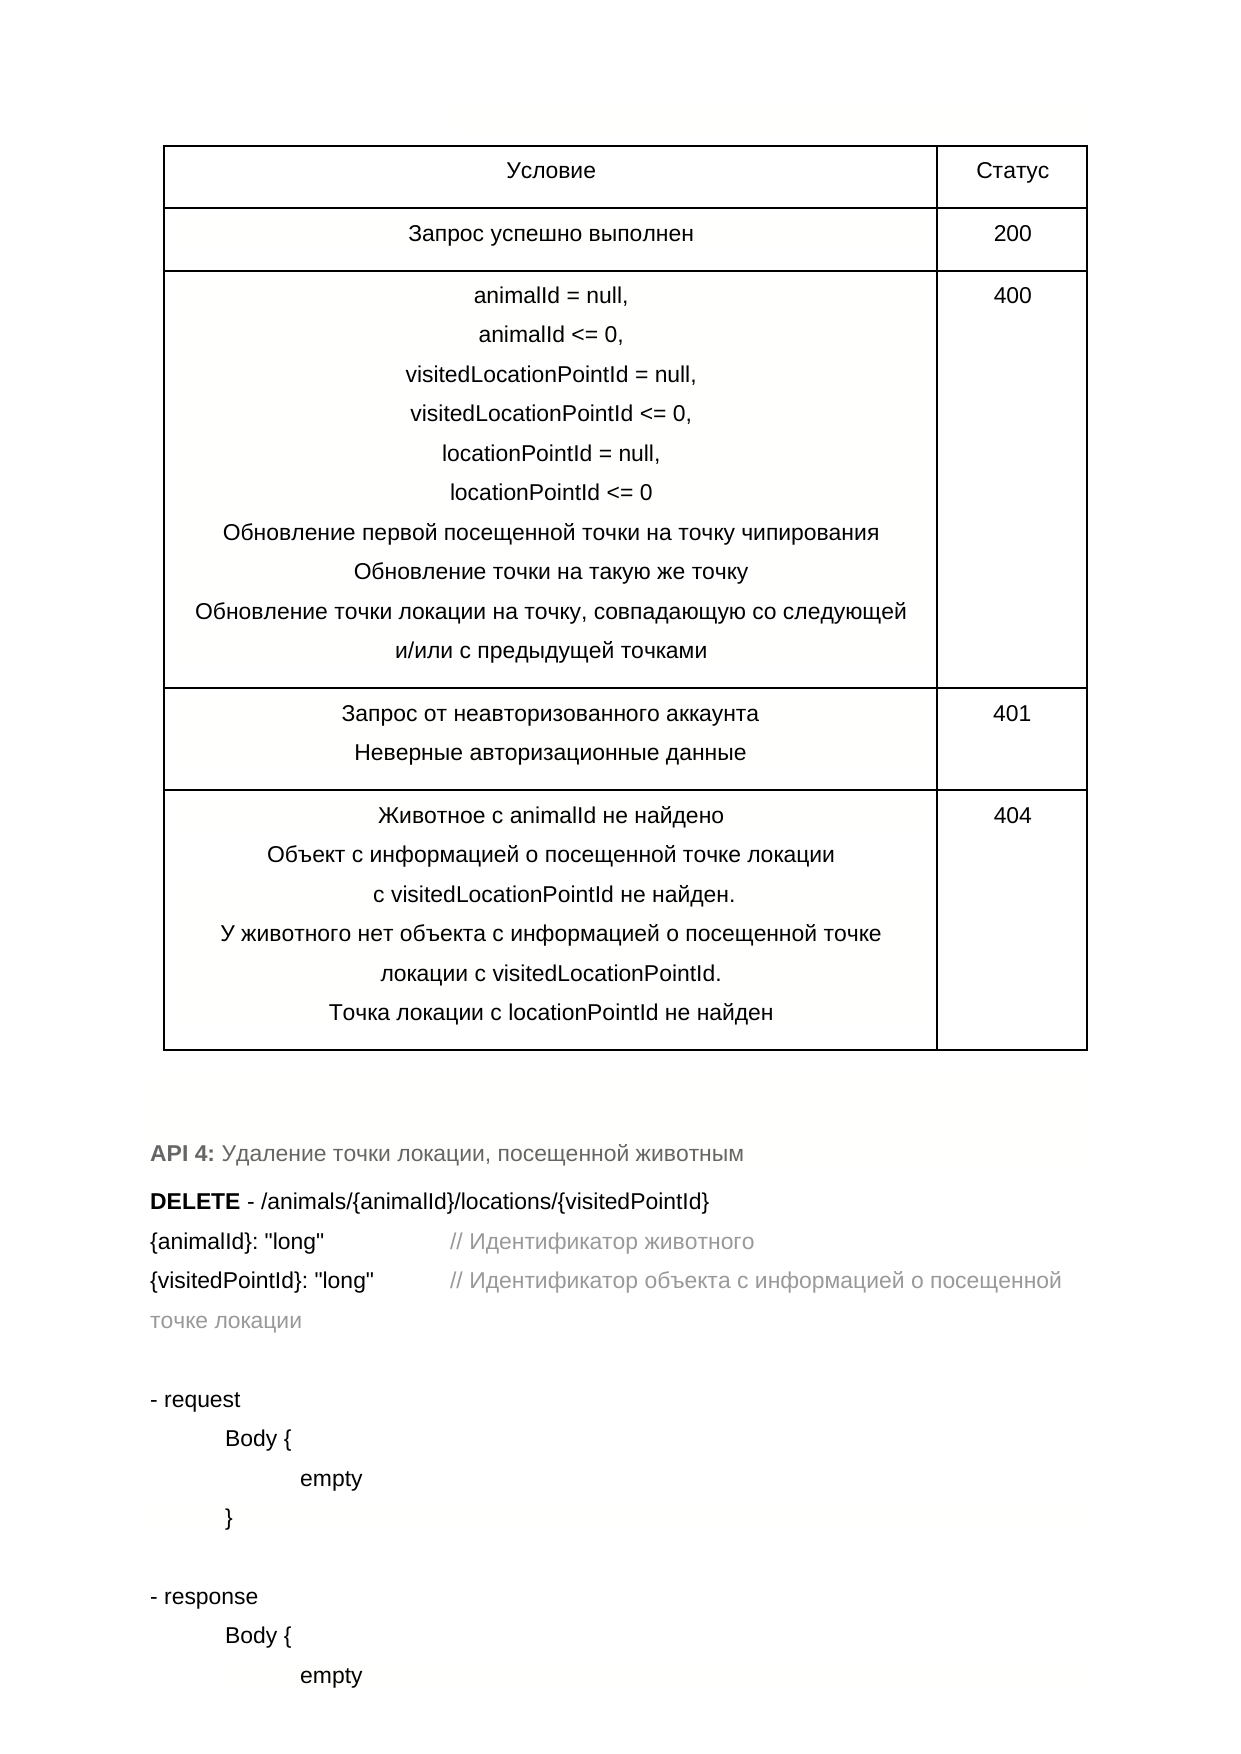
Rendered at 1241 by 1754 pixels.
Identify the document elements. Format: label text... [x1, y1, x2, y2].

text - response [150, 1583, 1090, 1609]
table_cell 400 [938, 272, 1086, 687]
text {visitedPointId}: "long" // Идентификатор объекта с информацией о посещенной точке локации [150, 1267, 1090, 1333]
text } [150, 1504, 1090, 1530]
table_cell Запрос успешно выполнен [165, 209, 936, 269]
table_cell 404 [938, 791, 1086, 1049]
text DELETE - /animals/{animalId}/locations/{visitedPointId} [150, 1188, 565, 1214]
text Body { [150, 1622, 1090, 1649]
table_cell Запрос от неавторизованного аккаунта Неверные авторизационные данные [165, 689, 936, 789]
text DELETE - /animals/{animalId}/locations/{visitedPointId} [701, 1188, 1090, 1214]
table_header Условие [165, 147, 936, 207]
text Body { [150, 1425, 1090, 1451]
subtitle API 4: Удаление точки локации, посещенной животным [150, 1140, 1090, 1167]
text empty [225, 1464, 1090, 1491]
table_cell Животное с animalId не найдено Объект с информацией о посещенной точке локации с visitedLocationPointId не найден. У животного нет объекта с информацией о посещенной точке локации с visitedLocationPointId. Точка локации с locationPointId не найден [165, 791, 936, 1049]
table_cell animalId = null, animalId <= 0, visitedLocationPointId = null, visitedLocationPointId <= 0, locationPointId = null, locationPointId <= 0 Обновление первой посещенной точки на точку чипирования Обновление точки на такую же точку Обновление точки локации на точку, совпадающую со следующей и/или с предыдущей точками [165, 272, 936, 687]
table_cell 401 [938, 689, 1086, 789]
text - request [150, 1386, 1090, 1412]
table_cell 200 [938, 209, 1086, 269]
text empty [225, 1662, 1090, 1688]
text {animalId}: "long" // Идентификатор животного [150, 1228, 1090, 1254]
table_header Статус [938, 147, 1086, 207]
